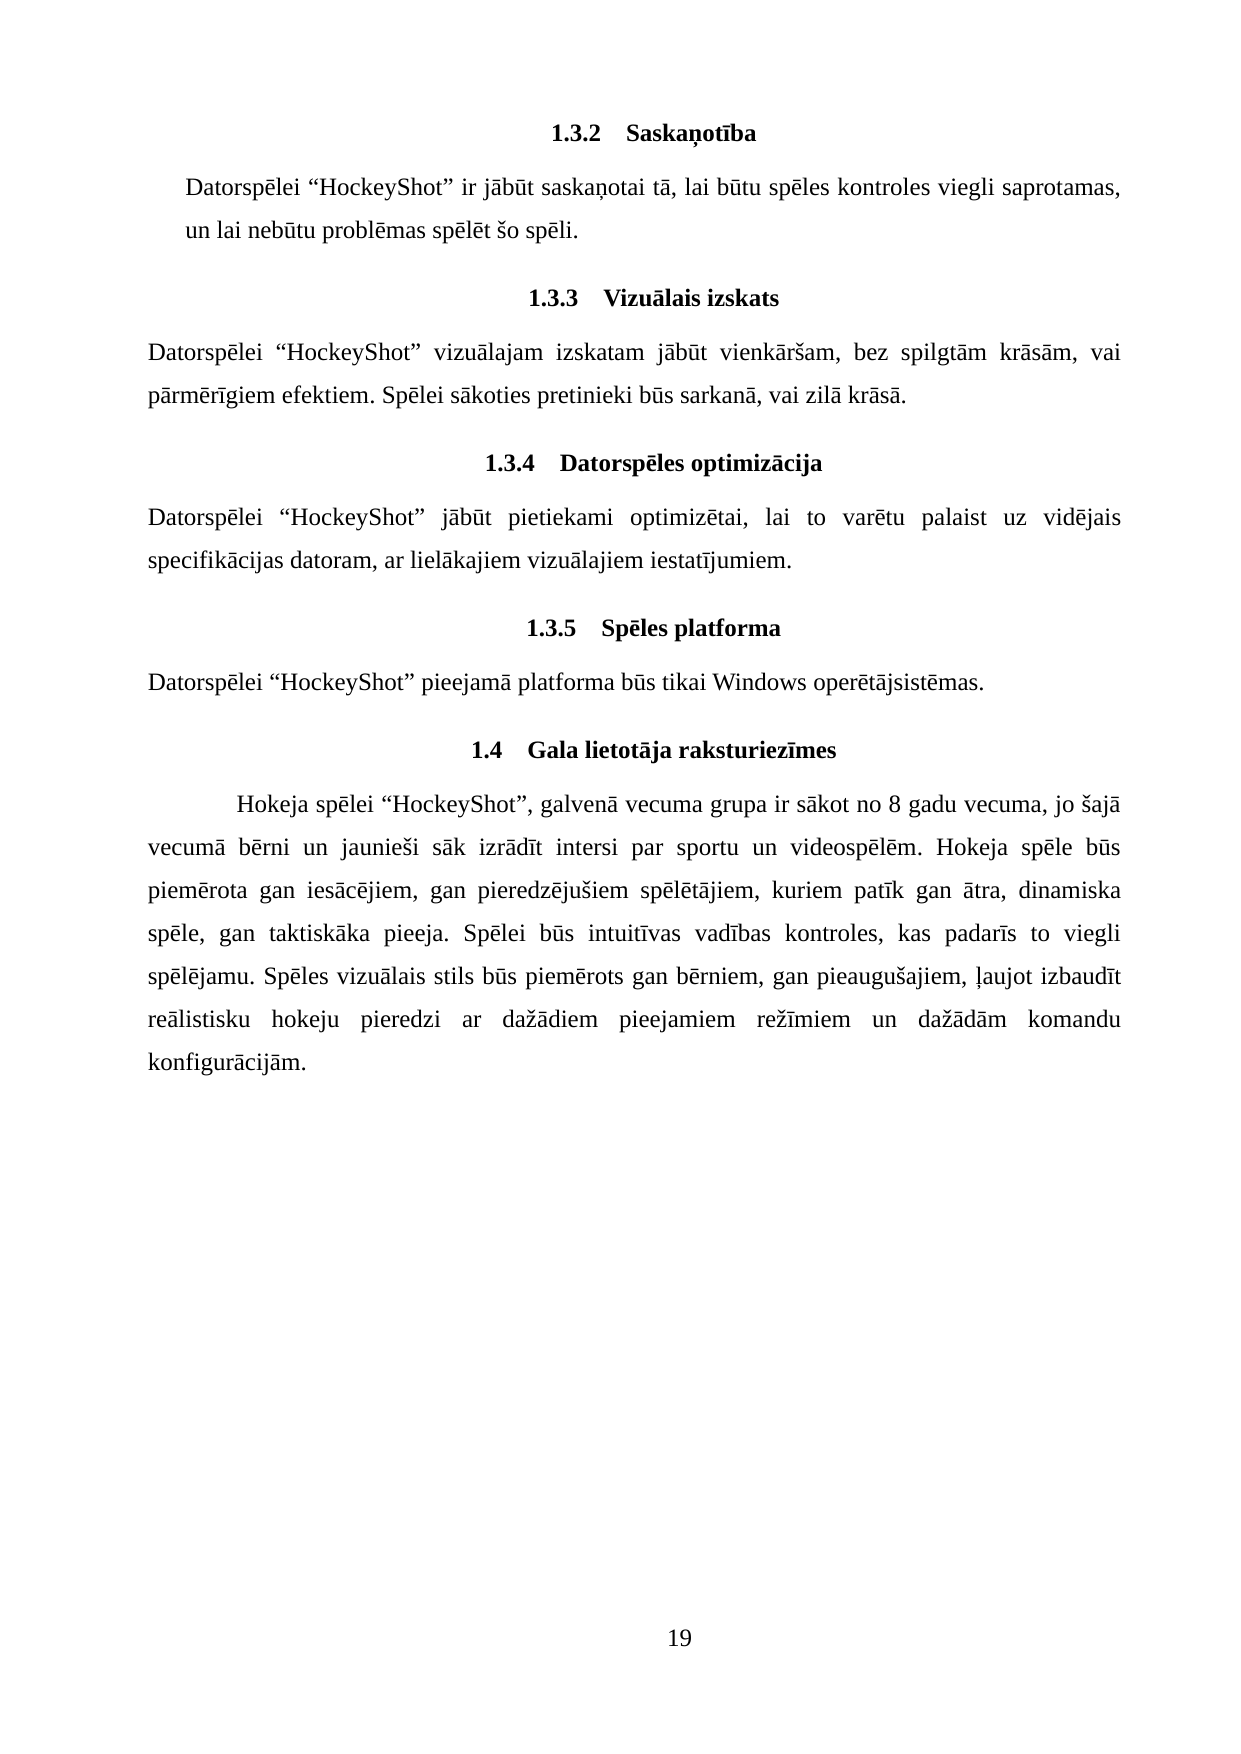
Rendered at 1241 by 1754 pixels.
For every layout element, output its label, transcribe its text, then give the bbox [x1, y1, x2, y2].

subtitle Saskaņotība [185, 118, 1122, 147]
text Hokeja spēlei “HockeyShot”, galvenā vecuma grupa ir sākot no 8 gadu vecuma, jo šajā vecumā bērni un jaunieši sāk izrādīt intersi par sportu un videospēlēm. Hokeja spēle būs piemērota gan iesācējiem, gan pieredzējušiem spēlētājiem, kuriem patīk gan ātra, dinamiska spēle, gan taktiskāka pieeja. Spēlei būs intuitīvas vadības kontroles, kas padarīs to viegli spēlējamu. Spēles vizuālais stils būs piemērots gan bērniem, gan pieaugušajiem, ļaujot izbaudīt reālistisku hokeju pieredzi ar dažādiem pieejamiem režīmiem un dažādām komandu konfigurācijām. [148, 789, 1122, 1076]
text Datorspēlei “HockeyShot” ir jābūt saskaņotai tā, lai būtu spēles kontroles viegli saprotamas, un lai nebūtu problēmas spēlēt šo spēli. [185, 172, 1122, 244]
subtitle Datorspēles optimizācija [185, 448, 1122, 477]
text Datorspēlei “HockeyShot” vizuālajam izskatam jābūt vienkāršam, bez spilgtām krāsām, vai pārmērīgiem efektiem. Spēlei sākoties pretinieki būs sarkanā, vai zilā krāsā. [148, 337, 1122, 409]
subtitle Gala lietotāja raksturiezīmes [185, 735, 1122, 764]
text Datorspēlei “HockeyShot” jābūt pietiekami optimizētai, lai to varētu palaist uz vidējais specifikācijas datoram, ar lielākajiem vizuālajiem iestatījumiem. [148, 502, 1122, 574]
text Datorspēlei “HockeyShot” pieejamā platforma būs tikai Windows operētājsistēmas. [148, 667, 1122, 696]
subtitle Vizuālais izskats [185, 283, 1122, 312]
subtitle Spēles platforma [185, 613, 1122, 642]
